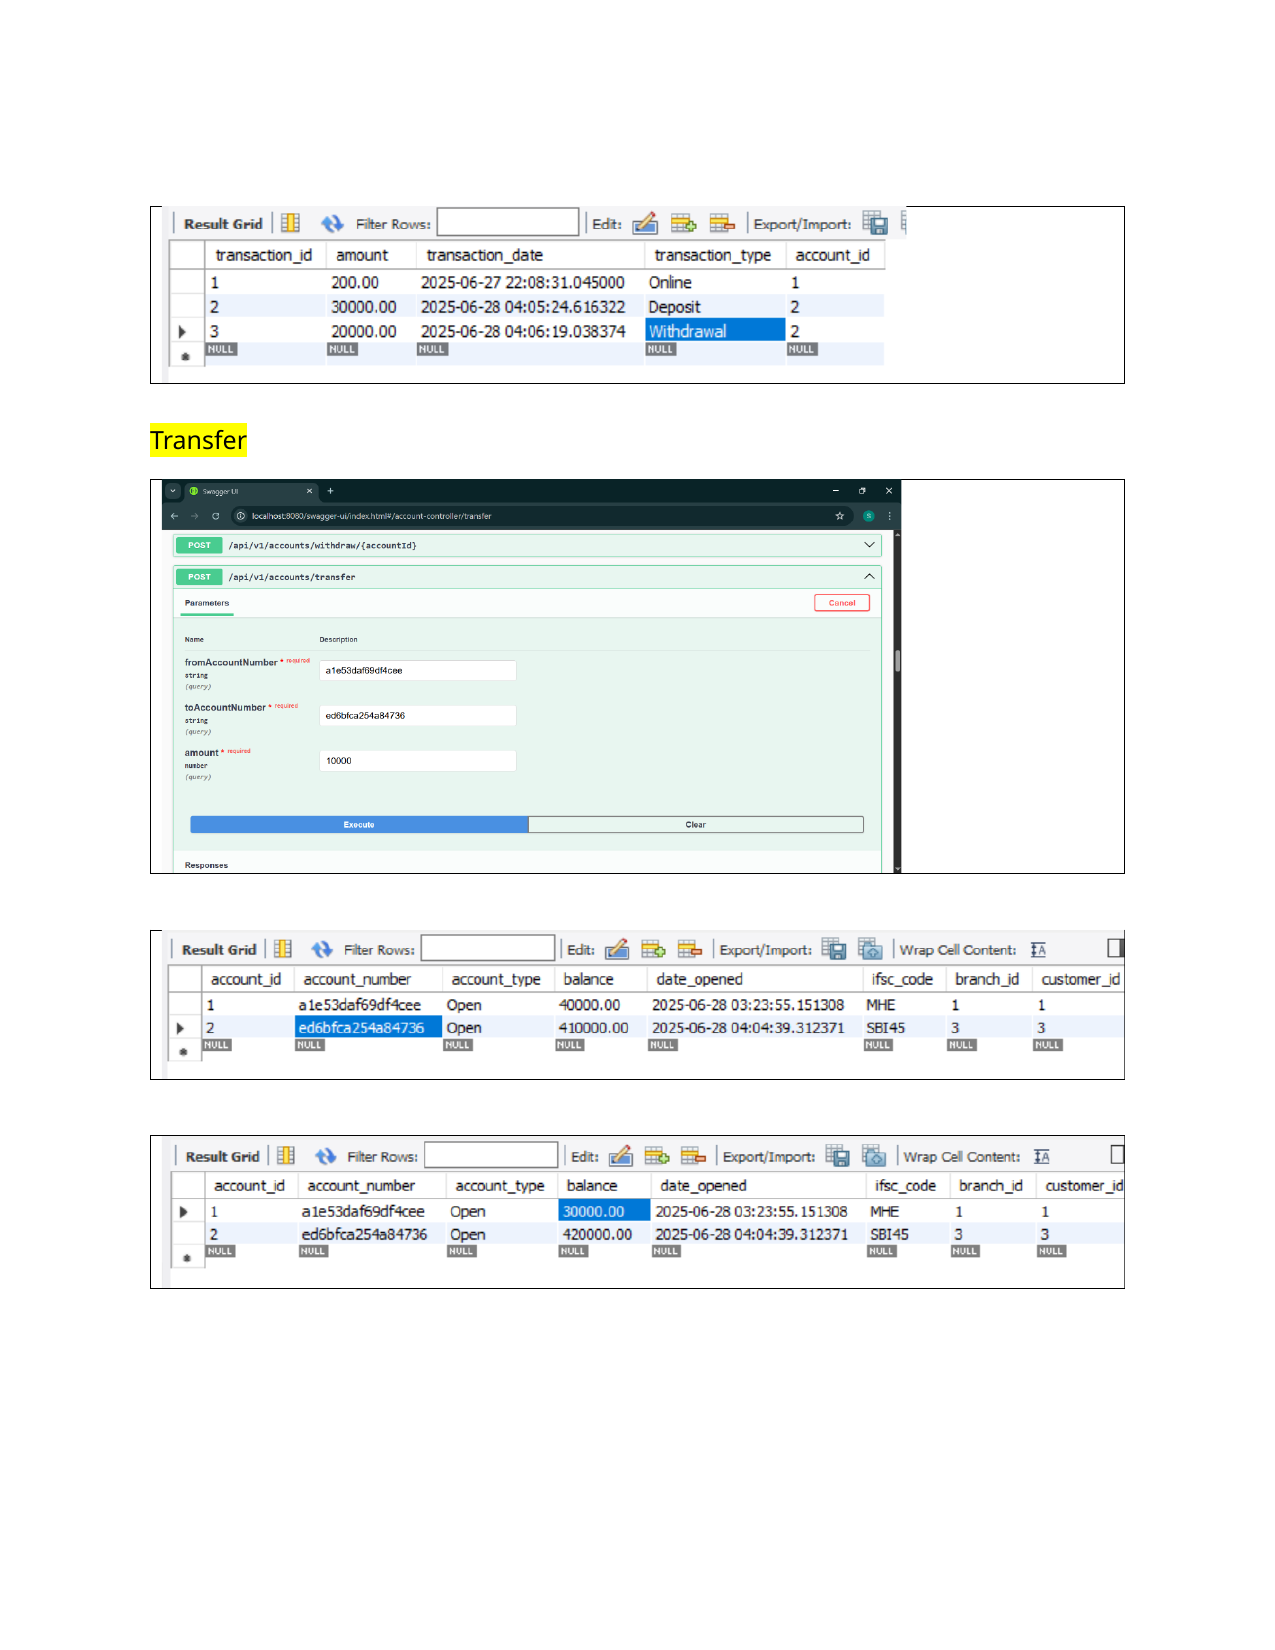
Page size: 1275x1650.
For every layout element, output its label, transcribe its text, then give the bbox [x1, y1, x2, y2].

picture [161, 1136, 1125, 1288]
picture [161, 479, 902, 873]
table_header [151, 1136, 161, 1288]
picture [161, 930, 1125, 1079]
table_header [907, 207, 1124, 383]
picture [161, 206, 907, 383]
table_header [151, 480, 161, 873]
table_header [902, 480, 1124, 873]
text Transfer [150, 384, 1125, 457]
table_header [151, 207, 161, 383]
table_header [151, 931, 161, 1078]
